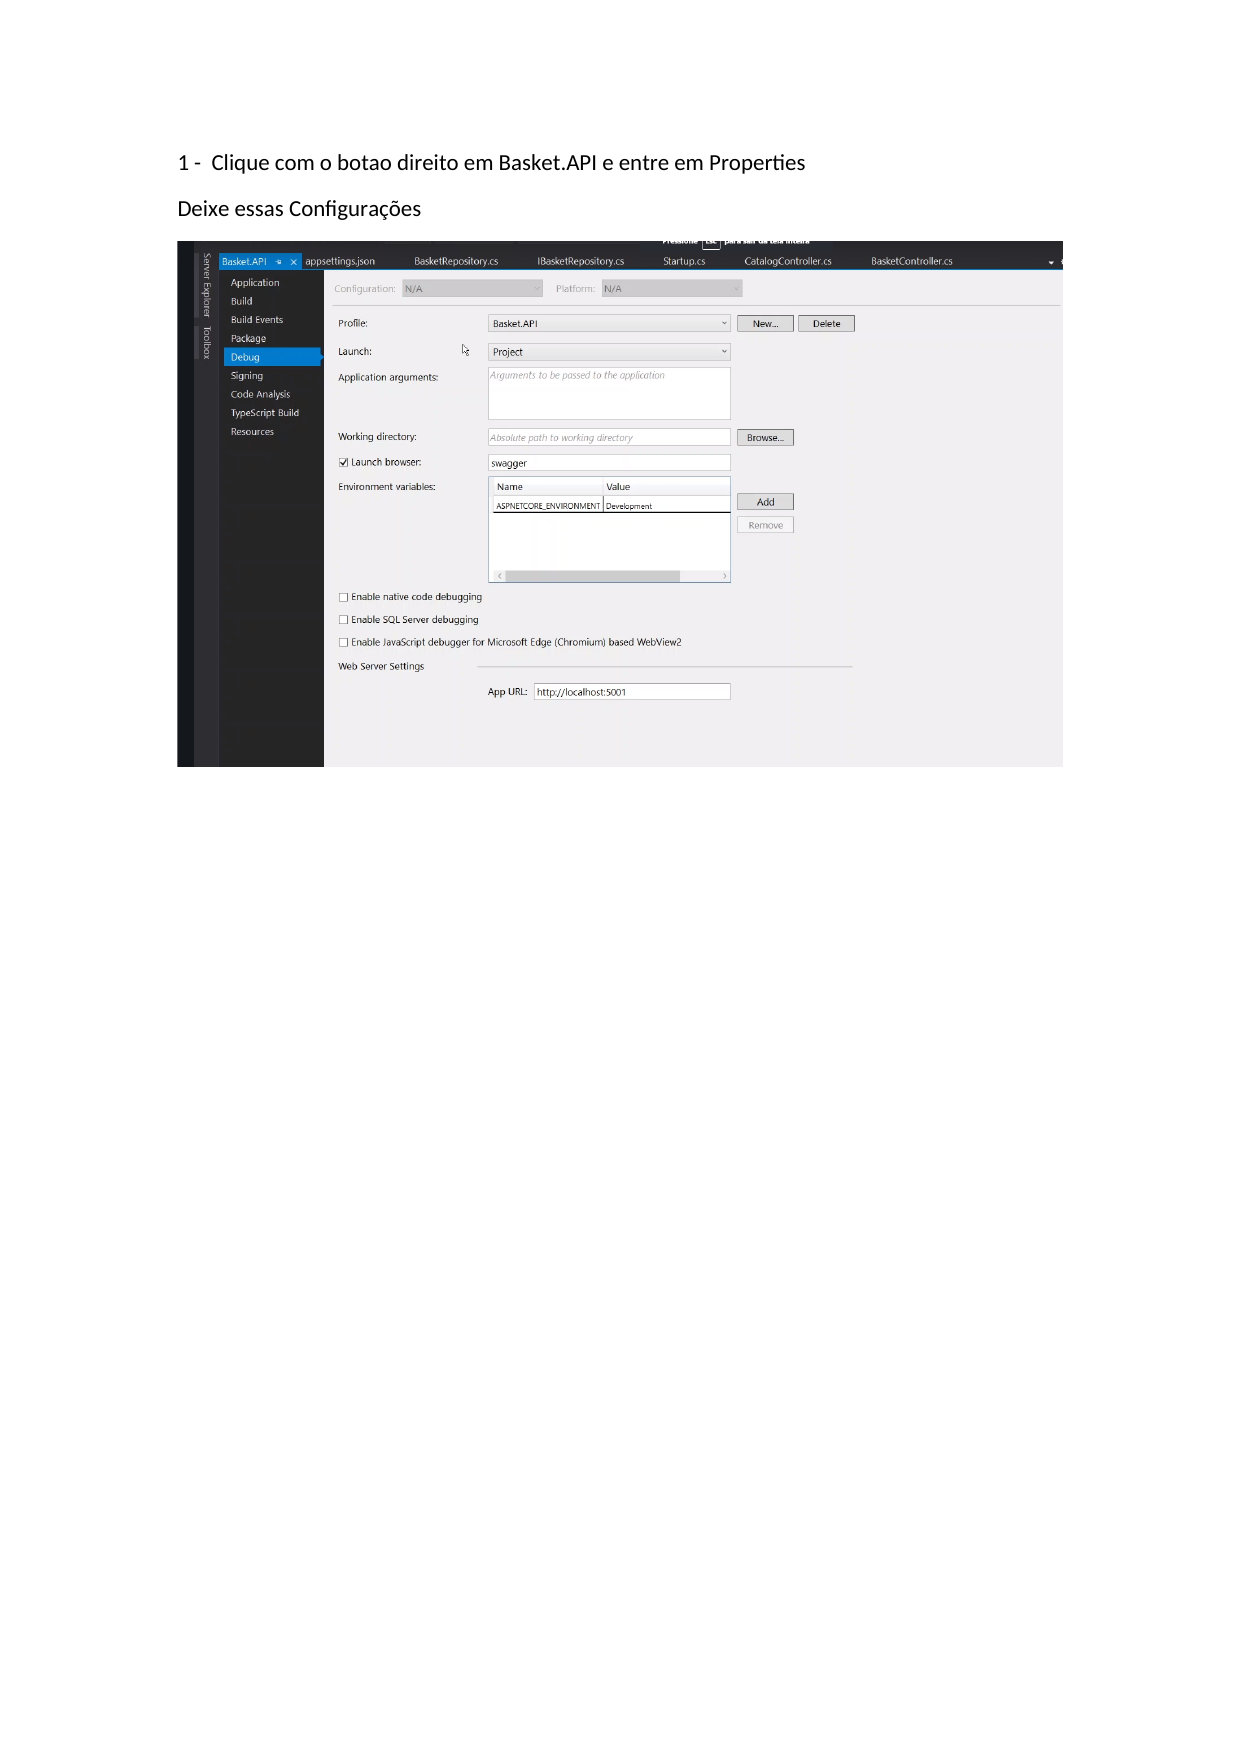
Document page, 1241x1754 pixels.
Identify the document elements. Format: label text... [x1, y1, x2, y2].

text Deixe essas Configurações [177, 194, 1063, 222]
text 1 - Clique com o botao direito em Basket.API e entre em Properties [177, 148, 1063, 176]
picture [177, 241, 1063, 767]
